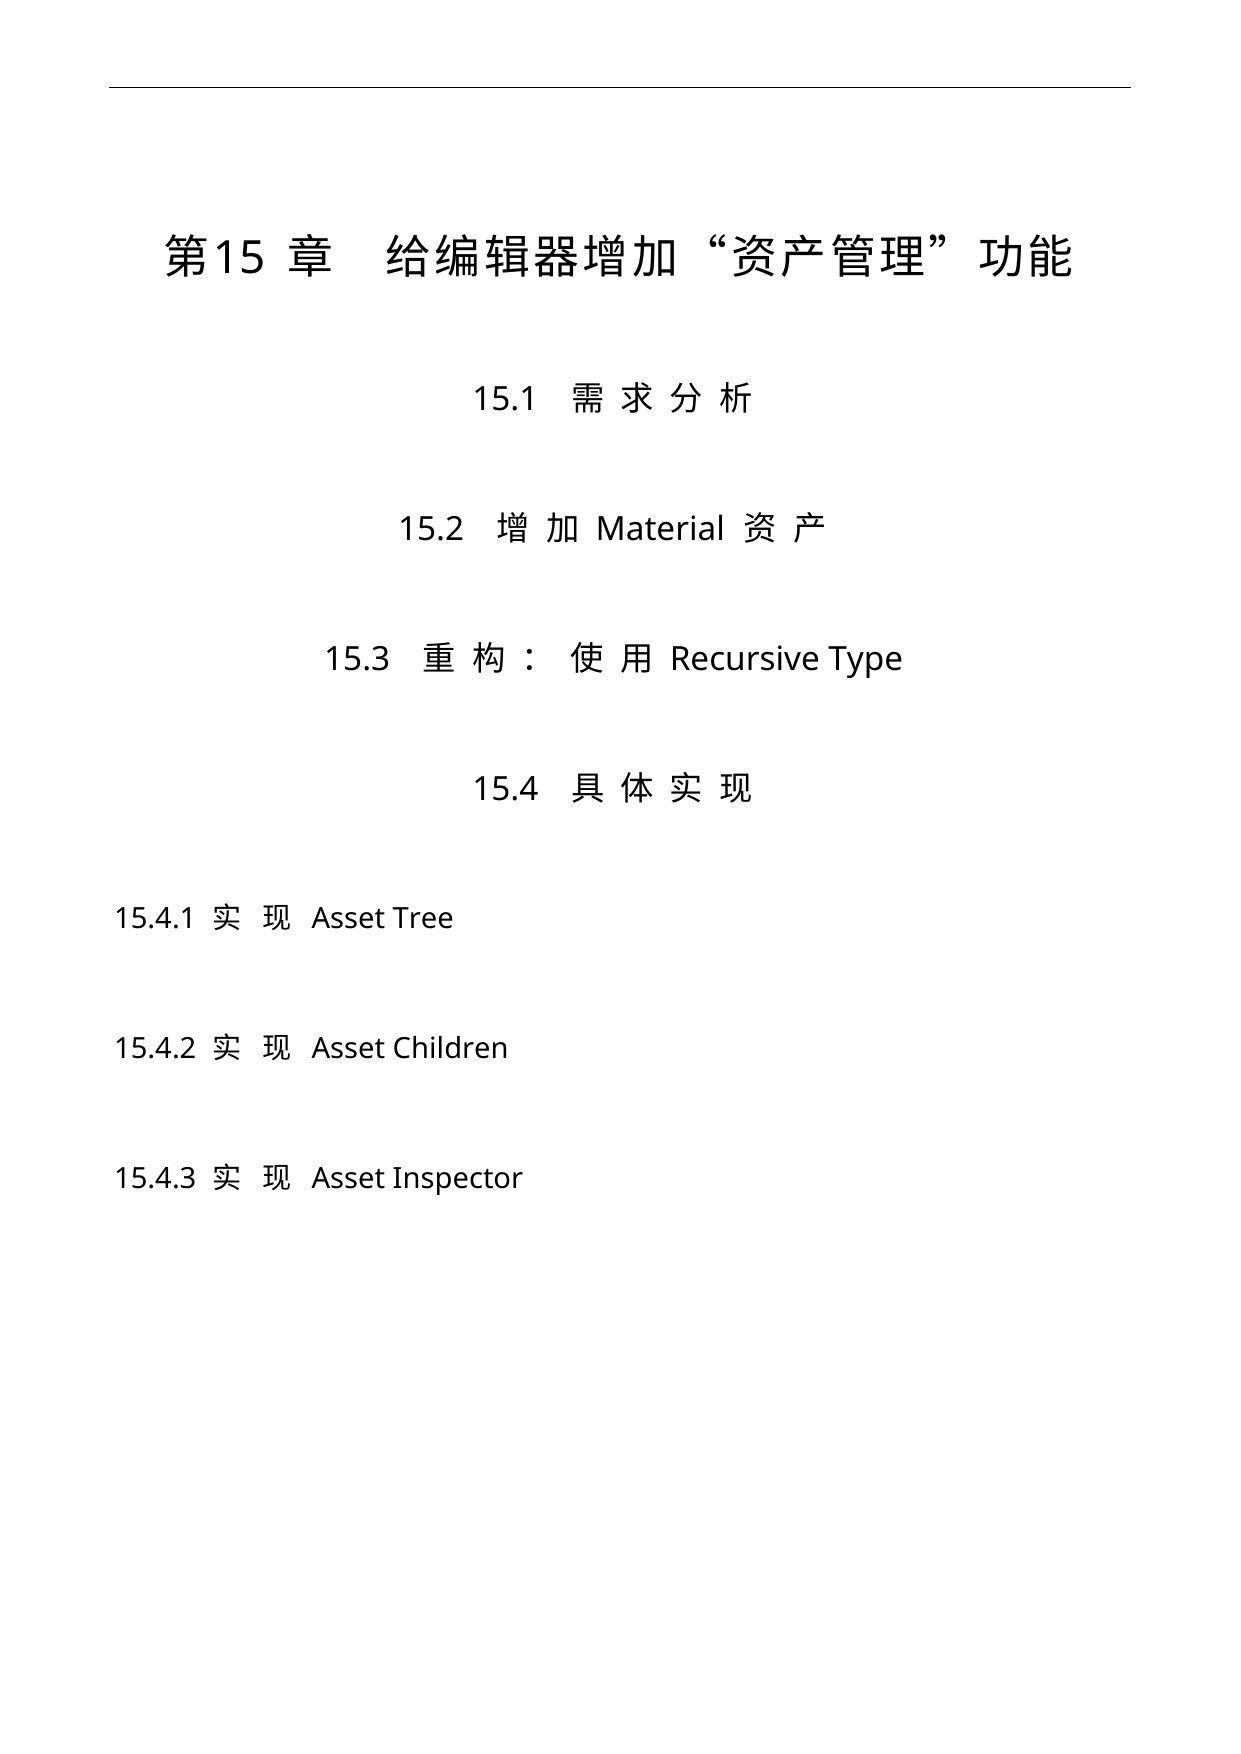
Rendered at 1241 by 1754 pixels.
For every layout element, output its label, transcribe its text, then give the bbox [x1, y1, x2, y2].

subtitle 15.4 具体实现 [114, 753, 1126, 818]
subtitle 第15章 给编辑器增加“资产管理”功能 [114, 205, 1126, 302]
subtitle 15.4.2 实现Asset Children [114, 1013, 1126, 1078]
subtitle 15.4.1 实现Asset Tree [114, 883, 1126, 948]
subtitle 15.2 增加Material资产 [114, 493, 1126, 558]
subtitle 15.4.3 实现Asset Inspector [114, 1143, 1126, 1208]
subtitle 15.3 重构：使用Recursive Type [114, 623, 1126, 688]
subtitle 15.1 需求分析 [114, 363, 1126, 428]
